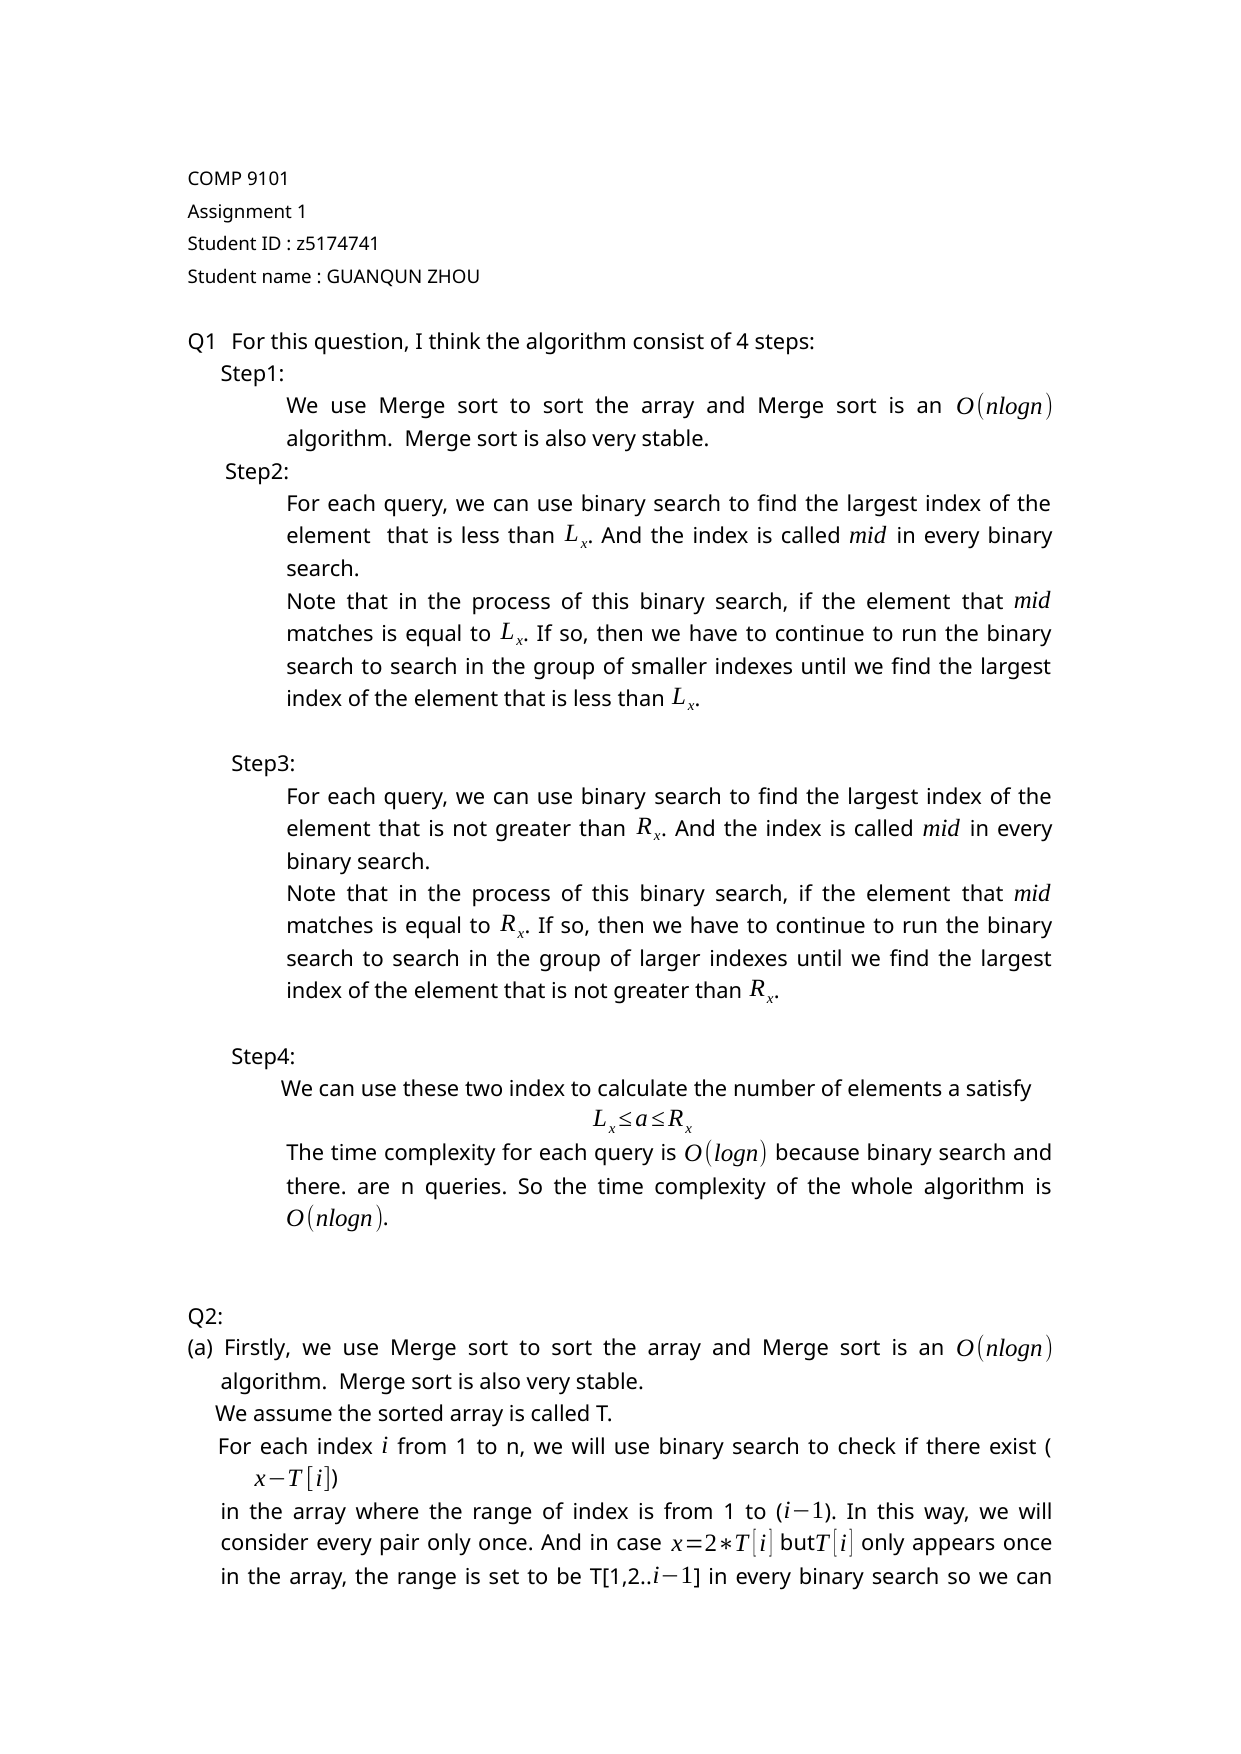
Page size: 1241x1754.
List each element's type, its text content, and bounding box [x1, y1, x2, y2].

text We can use these two index to calculate the number of elements a satisfy [187, 1072, 1053, 1104]
text COMP 9101 [187, 162, 1053, 194]
text Student name : GUANQUN ZHOU [187, 259, 1053, 292]
text The time complexity for each query is because binary search and there. are n queries. So the time complexity of the whole algorithm is . [286, 1137, 1053, 1234]
text Step4: [187, 1039, 1053, 1072]
text Assignment 1 [187, 194, 1053, 227]
list For each query, we can use binary search to find the largest index of the element that is not greater than . And the index is called in every binary search. [286, 779, 1053, 877]
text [220, 1494, 1053, 1592]
list Step2: [225, 454, 1053, 487]
text Q2: [187, 1299, 1053, 1332]
text Student ID : z5174741 [187, 227, 1053, 259]
text We assume the sorted array is called T. [187, 1397, 1053, 1429]
list Note that in the process of this binary search, if the element that matches is equal to . If so, then we have to continue to run the binary search to search in the group of smaller indexes until we find the largest index of the element that is less than . [286, 584, 1053, 714]
list For each query, we can use binary search to find the largest index of the element that is less than . And the index is called in every binary search. [286, 487, 1053, 584]
list We use Merge sort to sort the array and Merge sort is an algorithm. Merge sort is also very stable. [286, 389, 1053, 454]
text (a) Firstly, we use Merge sort to sort the array and Merge sort is an algorithm. Merge sort is also very stable. [187, 1332, 1053, 1397]
text Step3: [187, 747, 1053, 779]
text Step1: [187, 357, 1053, 389]
list Note that in the process of this binary search, if the element that matches is equal to . If so, then we have to continue to run the binary search to search in the group of larger indexes until we find the largest index of the element that is not greater than . [286, 877, 1053, 1007]
text Q1 For this question, I think the algorithm consist of 4 steps: [187, 324, 1053, 357]
text For each index from 1 to n, we will use binary search to check if there exist () [209, 1429, 1053, 1494]
